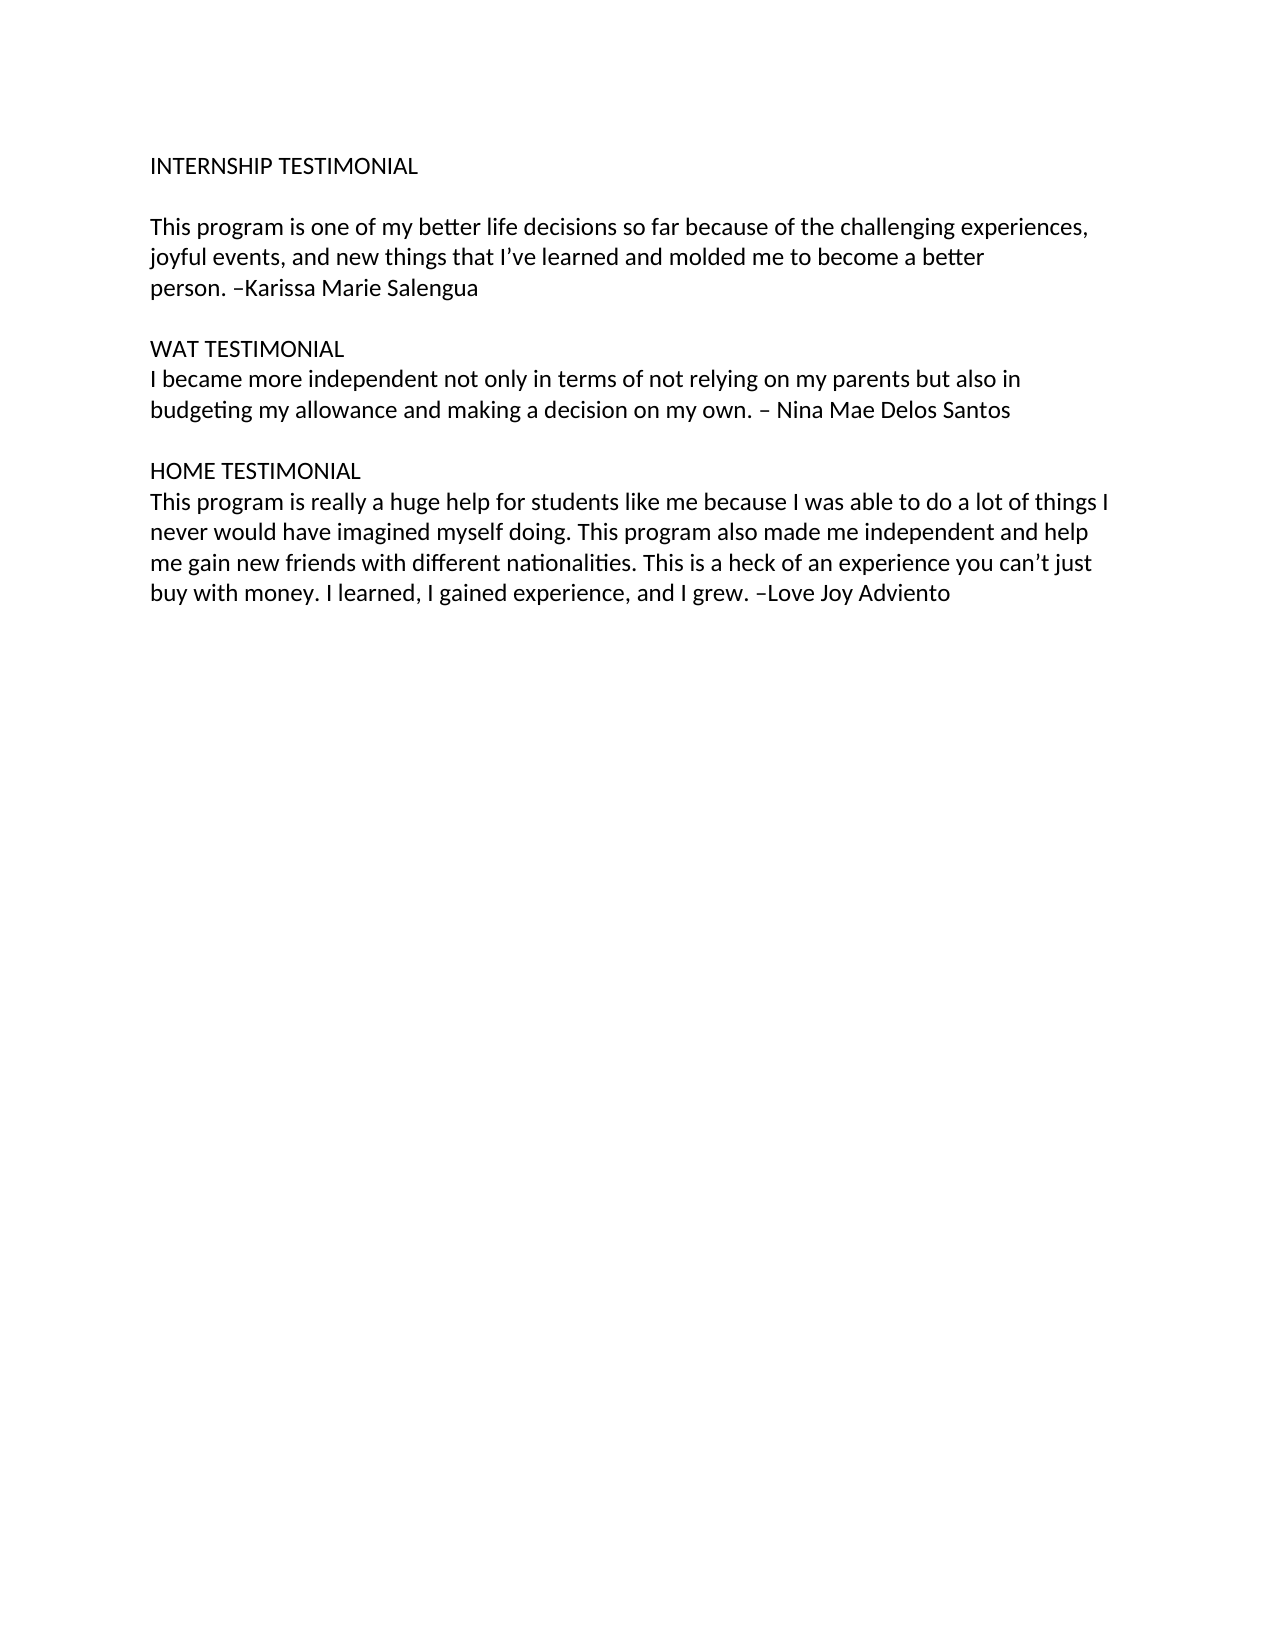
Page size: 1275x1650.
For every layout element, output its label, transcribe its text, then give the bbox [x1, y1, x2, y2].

text joyful events, and new things that I’ve learned and molded me to become a better [150, 242, 1125, 272]
text This program is really a huge help for students like me because I was able to do a lot of things I never would have imagined myself doing. This program also made me independent and help me gain new friends with different nationalities. This is a heck of an experience you can’t just buy with money. I learned, I gained experience, and I grew. –Love Joy Adviento [150, 486, 1125, 608]
text person. –Karissa Marie Salengua [150, 272, 1125, 303]
text I became more independent not only in terms of not relying on my parents but also in [150, 364, 1125, 394]
text WAT TESTIMONIAL [150, 333, 1125, 364]
text This program is one of my better life decisions so far because of the challenging experiences, [150, 211, 1125, 242]
text HOME TESTIMONIAL [150, 455, 1125, 486]
text budgeting my allowance and making a decision on my own. – Nina Mae Delos Santos [150, 394, 1125, 425]
text INTERNSHIP TESTIMONIAL [150, 150, 1125, 181]
